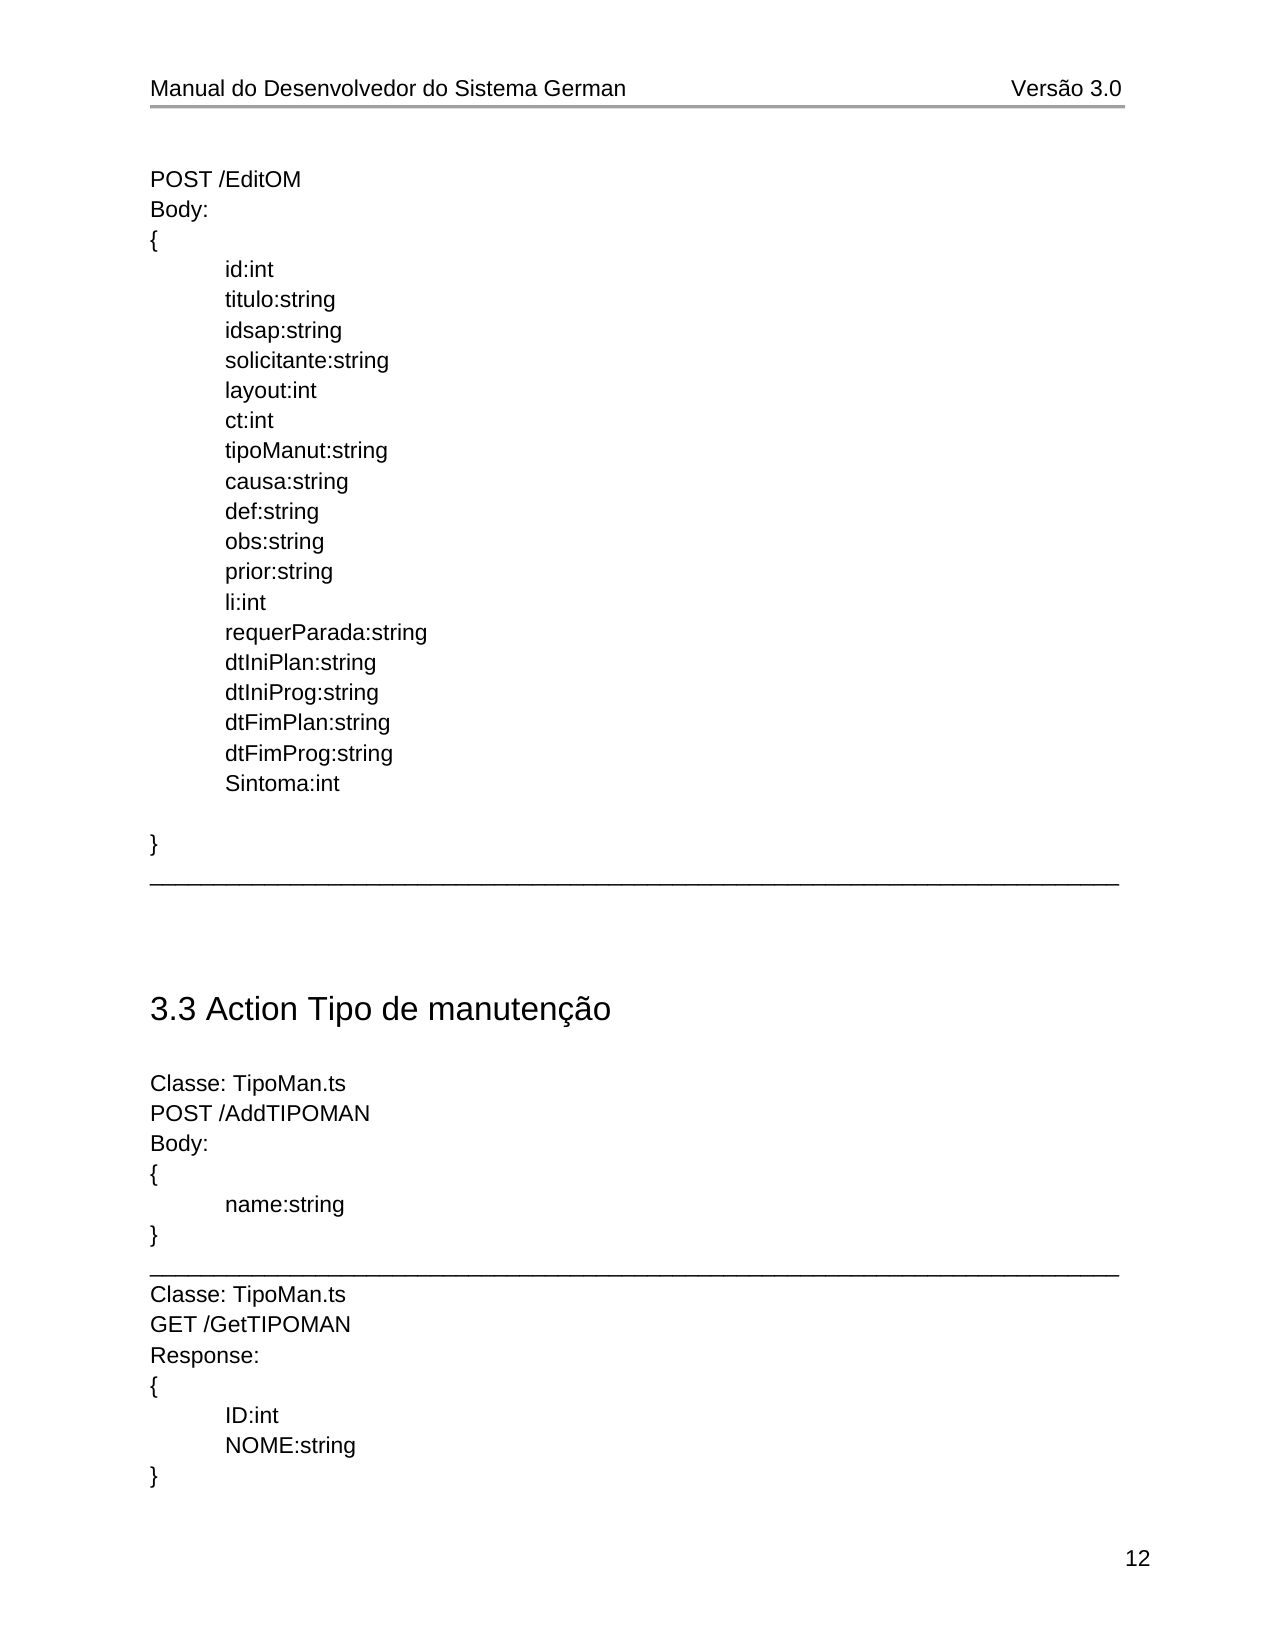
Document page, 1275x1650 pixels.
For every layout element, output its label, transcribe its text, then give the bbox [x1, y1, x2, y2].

text requerParada:string [150, 619, 1125, 645]
text NOME:string [150, 1432, 1125, 1458]
text Response: [150, 1342, 1125, 1368]
text Sintoma:int [150, 770, 1125, 796]
text solicitante:string [150, 347, 1125, 373]
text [150, 1251, 1125, 1277]
text tipoManut:string [150, 437, 1125, 464]
text causa:string [150, 468, 1125, 494]
text dtIniPlan:string [150, 649, 1125, 675]
text idsap:string [150, 317, 1125, 343]
text Body: [150, 196, 1125, 222]
text { [150, 1372, 1125, 1398]
text Classe: TipoMan.ts [150, 1070, 1125, 1096]
text { [150, 226, 1125, 252]
text ____________________________________________________________________________ [150, 860, 1125, 887]
text } [150, 1221, 1125, 1247]
text prior:string [150, 558, 1125, 585]
text GET /GetTIPOMAN [150, 1311, 1125, 1338]
text ct:int [150, 407, 1125, 434]
text POST /AddTIPOMAN [150, 1100, 1125, 1126]
text } [150, 830, 1125, 857]
text { [150, 1160, 1125, 1187]
text Body: [150, 1130, 1125, 1156]
subtitle 3.3 Action Tipo de manutenção [150, 988, 1125, 1027]
text dtIniProg:string [150, 679, 1125, 706]
text Classe: TipoMan.ts [150, 1281, 1125, 1307]
text ID:int [150, 1402, 1125, 1428]
text dtFimProg:string [150, 739, 1125, 766]
text POST /EditOM [150, 166, 1125, 192]
text name:string [150, 1191, 1125, 1217]
text obs:string [150, 528, 1125, 554]
text titulo:string [150, 286, 1125, 313]
text def:string [150, 498, 1125, 524]
text id:int [150, 256, 1125, 283]
text dtFimPlan:string [150, 709, 1125, 736]
text layout:int [150, 377, 1125, 403]
text } [150, 1462, 1125, 1489]
text li:int [150, 588, 1125, 615]
